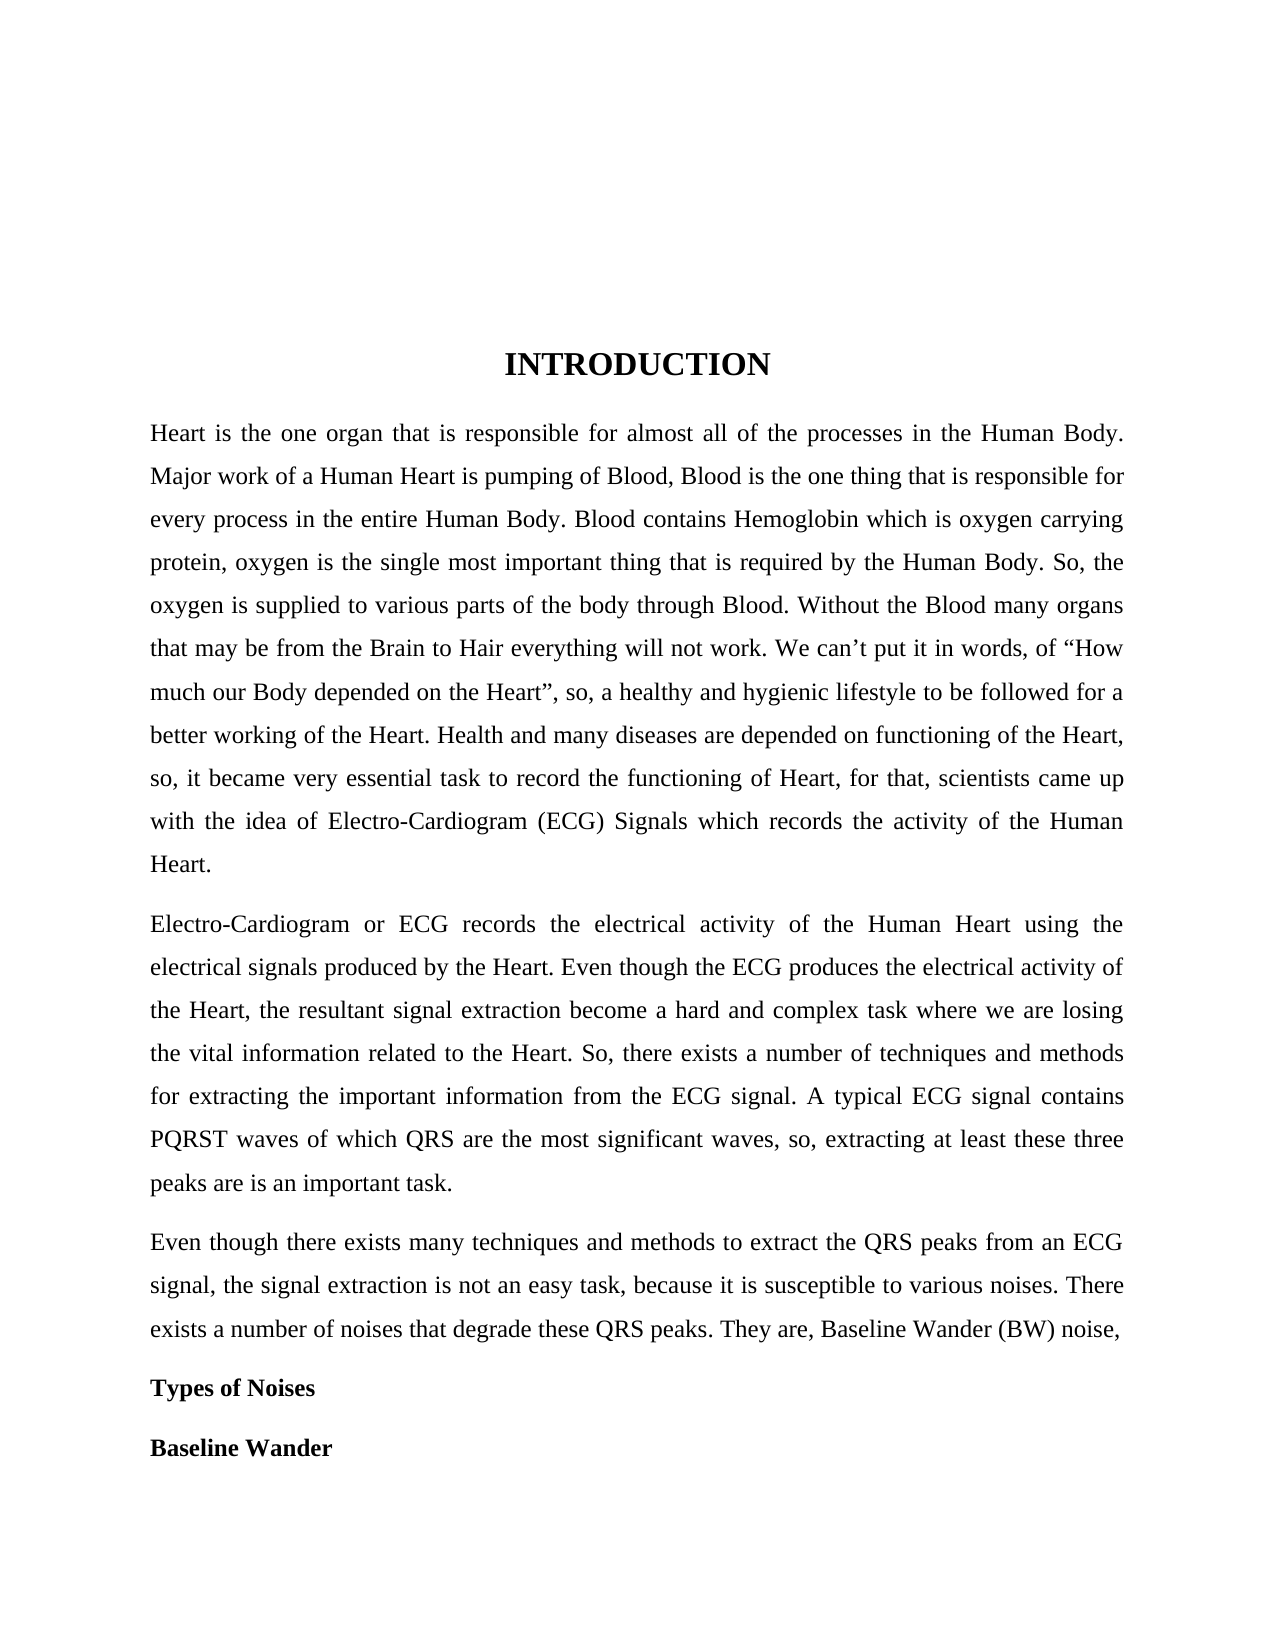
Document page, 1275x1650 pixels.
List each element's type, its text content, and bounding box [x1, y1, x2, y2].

text Even though there exists many techniques and methods to extract the QRS peaks from an ECG signal, the signal extraction is not an easy task, because it is susceptible to various noises. There exists a number of noises that degrade these QRS peaks. They are, Baseline Wander (BW) noise, [150, 1227, 1125, 1342]
text Heart is the one organ that is responsible for almost all of the processes in the Human Body. Major work of a Human Heart is pumping of Blood, Blood is the one thing that is responsible for every process in the entire Human Body. Blood contains Hemoglobin which is oxygen carrying protein, oxygen is the single most important thing that is required by the Human Body. So, the oxygen is supplied to various parts of the body through Blood. Without the Blood many organs that may be from the Brain to Hair everything will not work. We can’t put it in words, of “How much our Body depended on the Heart”, so, a healthy and hygienic lifestyle to be followed for a better working of the Heart. Health and many diseases are depended on functioning of the Heart, so, it became very essential task to record the functioning of Heart, for that, scientists came up with the idea of Electro-Cardiogram (ECG) Signals which records the activity of the Human Heart. [150, 418, 1125, 878]
text Baseline Wander [150, 1433, 1125, 1462]
text Types of Noises [150, 1373, 1125, 1402]
text Electro-Cardiogram or ECG records the electrical activity of the Human Heart using the electrical signals produced by the Heart. Even though the ECG produces the electrical activity of the Heart, the resultant signal extraction become a hard and complex task where we are losing the vital information related to the Heart. So, there exists a number of techniques and methods for extracting the important information from the ECG signal. A typical ECG signal contains PQRST waves of which QRS are the most significant waves, so, extracting at least these three peaks are is an important task. [150, 909, 1125, 1196]
text INTRODUCTION [150, 344, 1125, 382]
